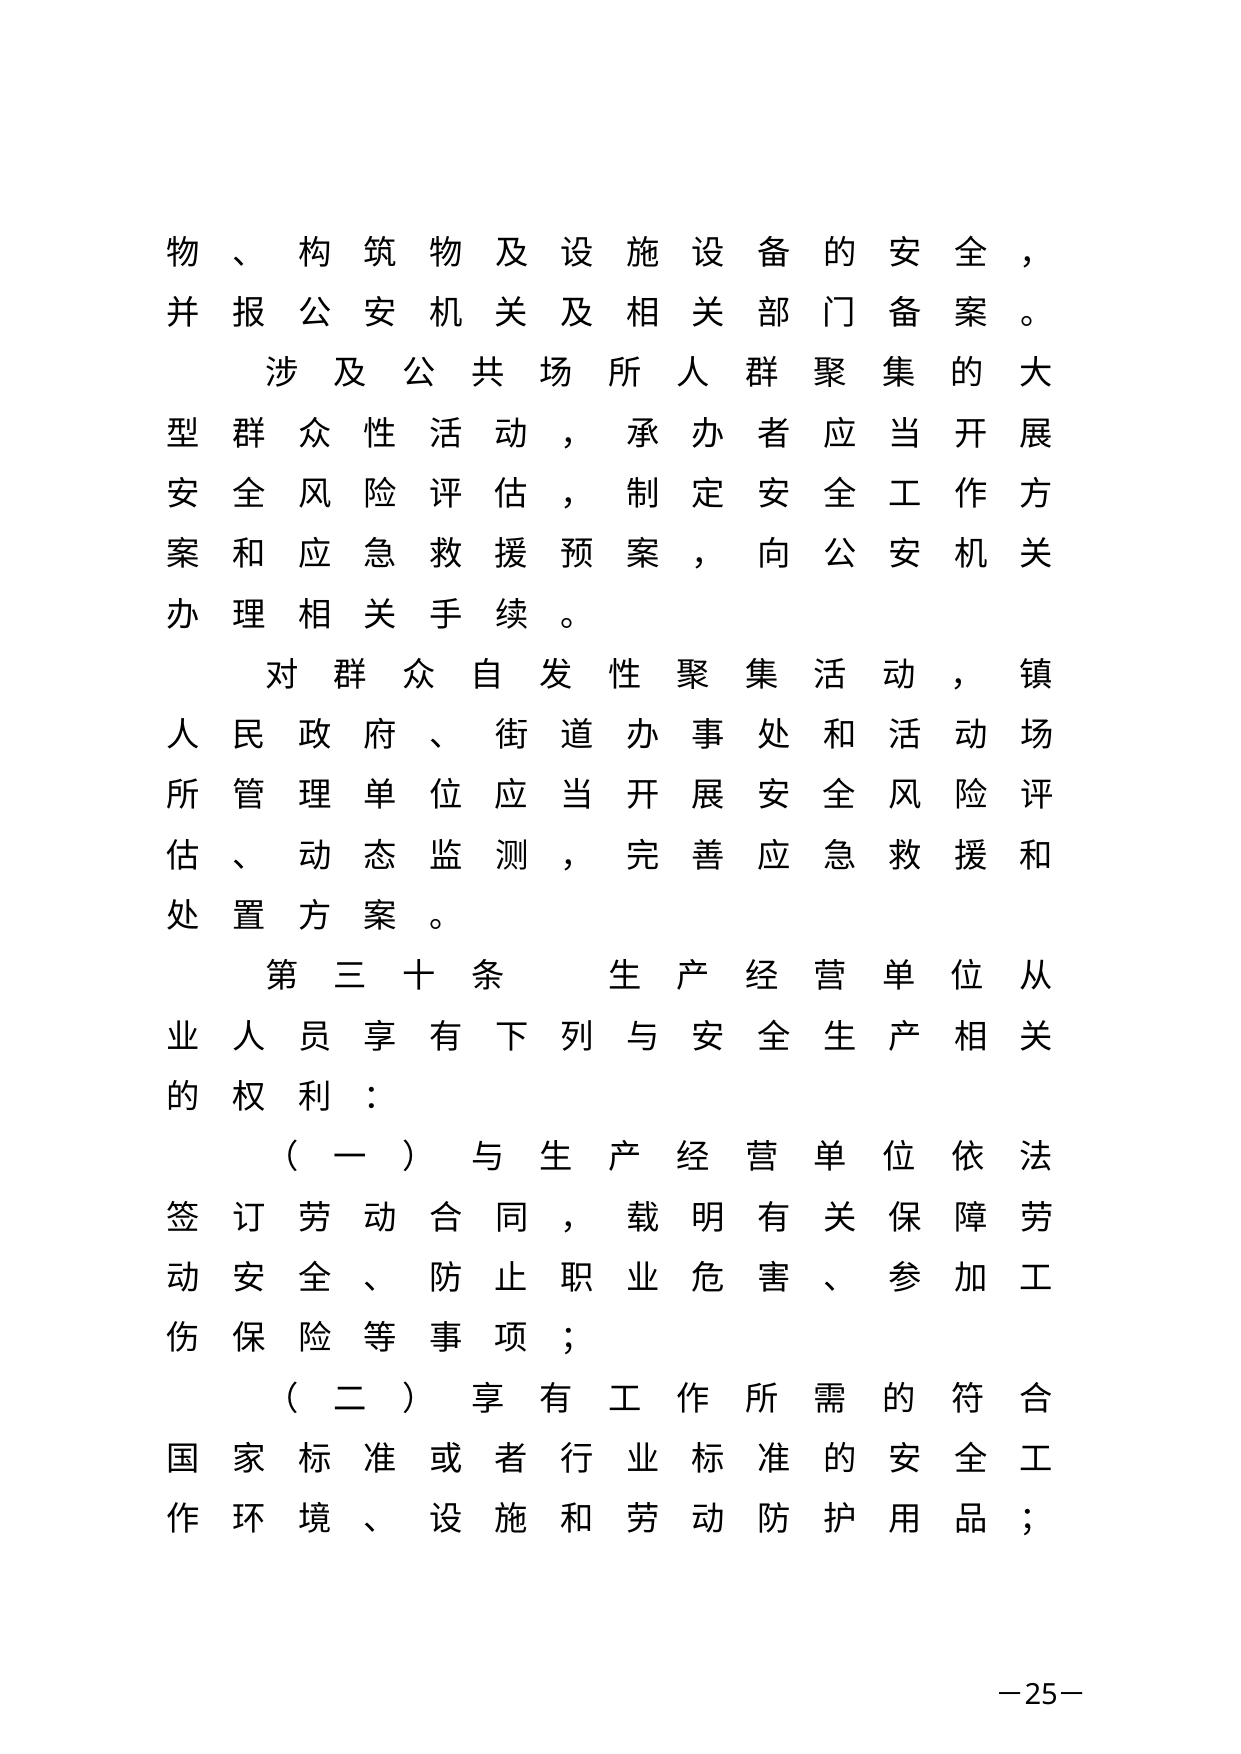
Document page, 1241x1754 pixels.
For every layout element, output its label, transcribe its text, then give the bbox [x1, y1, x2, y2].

text （一）与生产经营单位依法签订劳动合同，载明有关保障劳动安全、防止职业危害、参加工伤保险等事项； [167, 1124, 1085, 1365]
text 第三十条 生产经营单位从业人员享有下列与安全生产相关的权利： [167, 943, 1085, 1124]
text （二）享有工作所需的符合国家标准或者行业标准的安全工作环境、设施和劳动防护用品； [167, 1365, 1085, 1546]
text 涉及公共场所人群聚集的大型群众性活动，承办者应当开展安全风险评估，制定安全工作方案和应急救援预案，向公安机关办理相关手续。 [167, 340, 1085, 642]
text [167, 219, 1085, 340]
text 对群众自发性聚集活动，镇人民政府、街道办事处和活动场所管理单位应当开展安全风险评估、动态监测，完善应急救援和处置方案。 [167, 642, 1085, 943]
